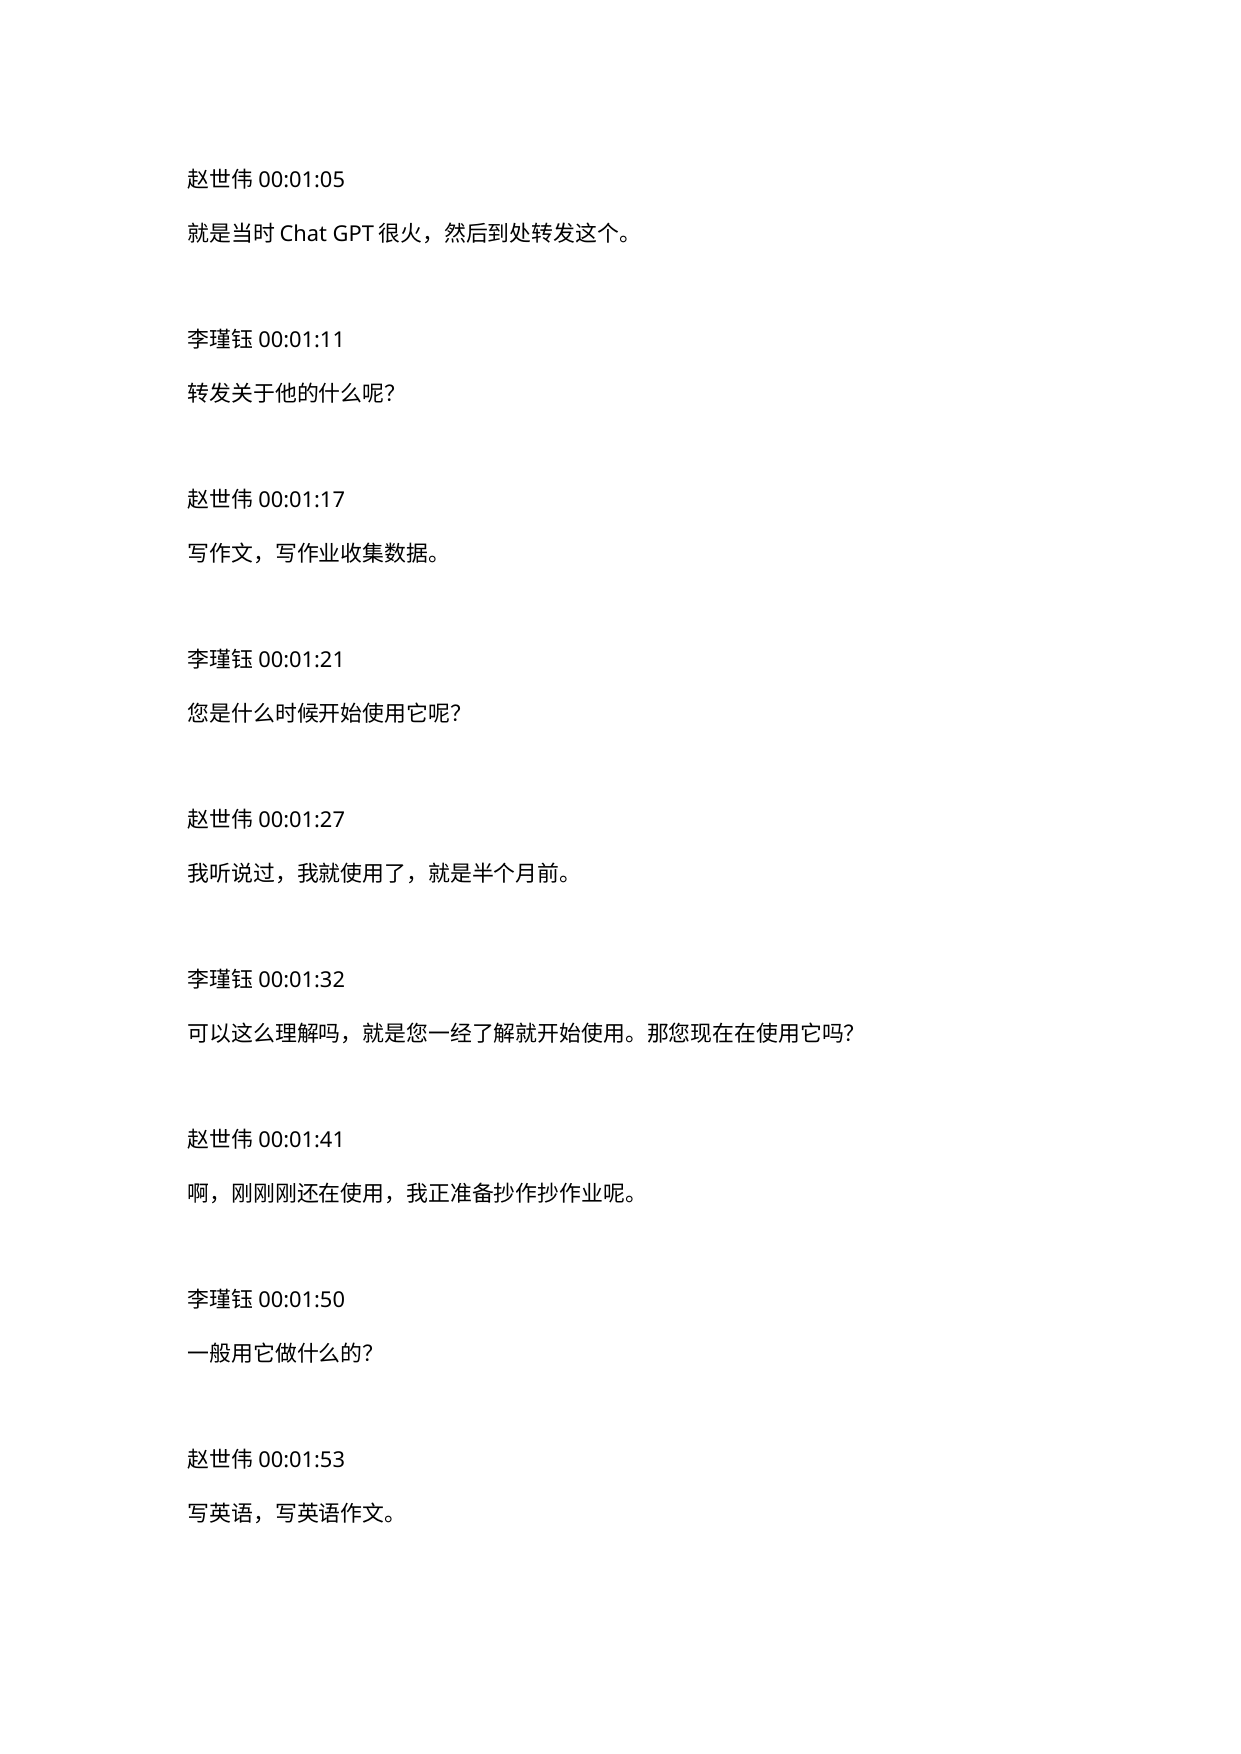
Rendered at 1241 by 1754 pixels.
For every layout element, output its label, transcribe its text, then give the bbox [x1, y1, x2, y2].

text 可以这么理解吗，就是您一经了解就开始使用。那您现在在使用它吗？ [187, 1015, 1053, 1048]
text 一般用它做什么的？ [187, 1335, 1053, 1368]
text 李瑾钰 00:01:50 [187, 1282, 1053, 1314]
text 写作文，写作业收集数据。 [187, 535, 1053, 568]
text 李瑾钰 00:01:32 [187, 962, 1053, 994]
text 赵世伟 00:01:53 [187, 1442, 1053, 1474]
text 李瑾钰 00:01:21 [187, 642, 1053, 674]
text 就是当时Chat GPT很火，然后到处转发这个。 [187, 215, 1053, 248]
text 转发关于他的什么呢？ [187, 375, 1053, 408]
text 写英语，写英语作文。 [187, 1495, 1053, 1528]
text 赵世伟 00:01:05 [187, 162, 1053, 194]
text 李瑾钰 00:01:11 [187, 322, 1053, 354]
text 您是什么时候开始使用它呢？ [187, 695, 1053, 728]
text 啊，刚刚刚还在使用，我正准备抄作抄作业呢。 [187, 1175, 1053, 1208]
text 赵世伟 00:01:17 [187, 482, 1053, 514]
text 赵世伟 00:01:27 [187, 802, 1053, 834]
text 赵世伟 00:01:41 [187, 1122, 1053, 1154]
text 我听说过，我就使用了，就是半个月前。 [187, 855, 1053, 888]
